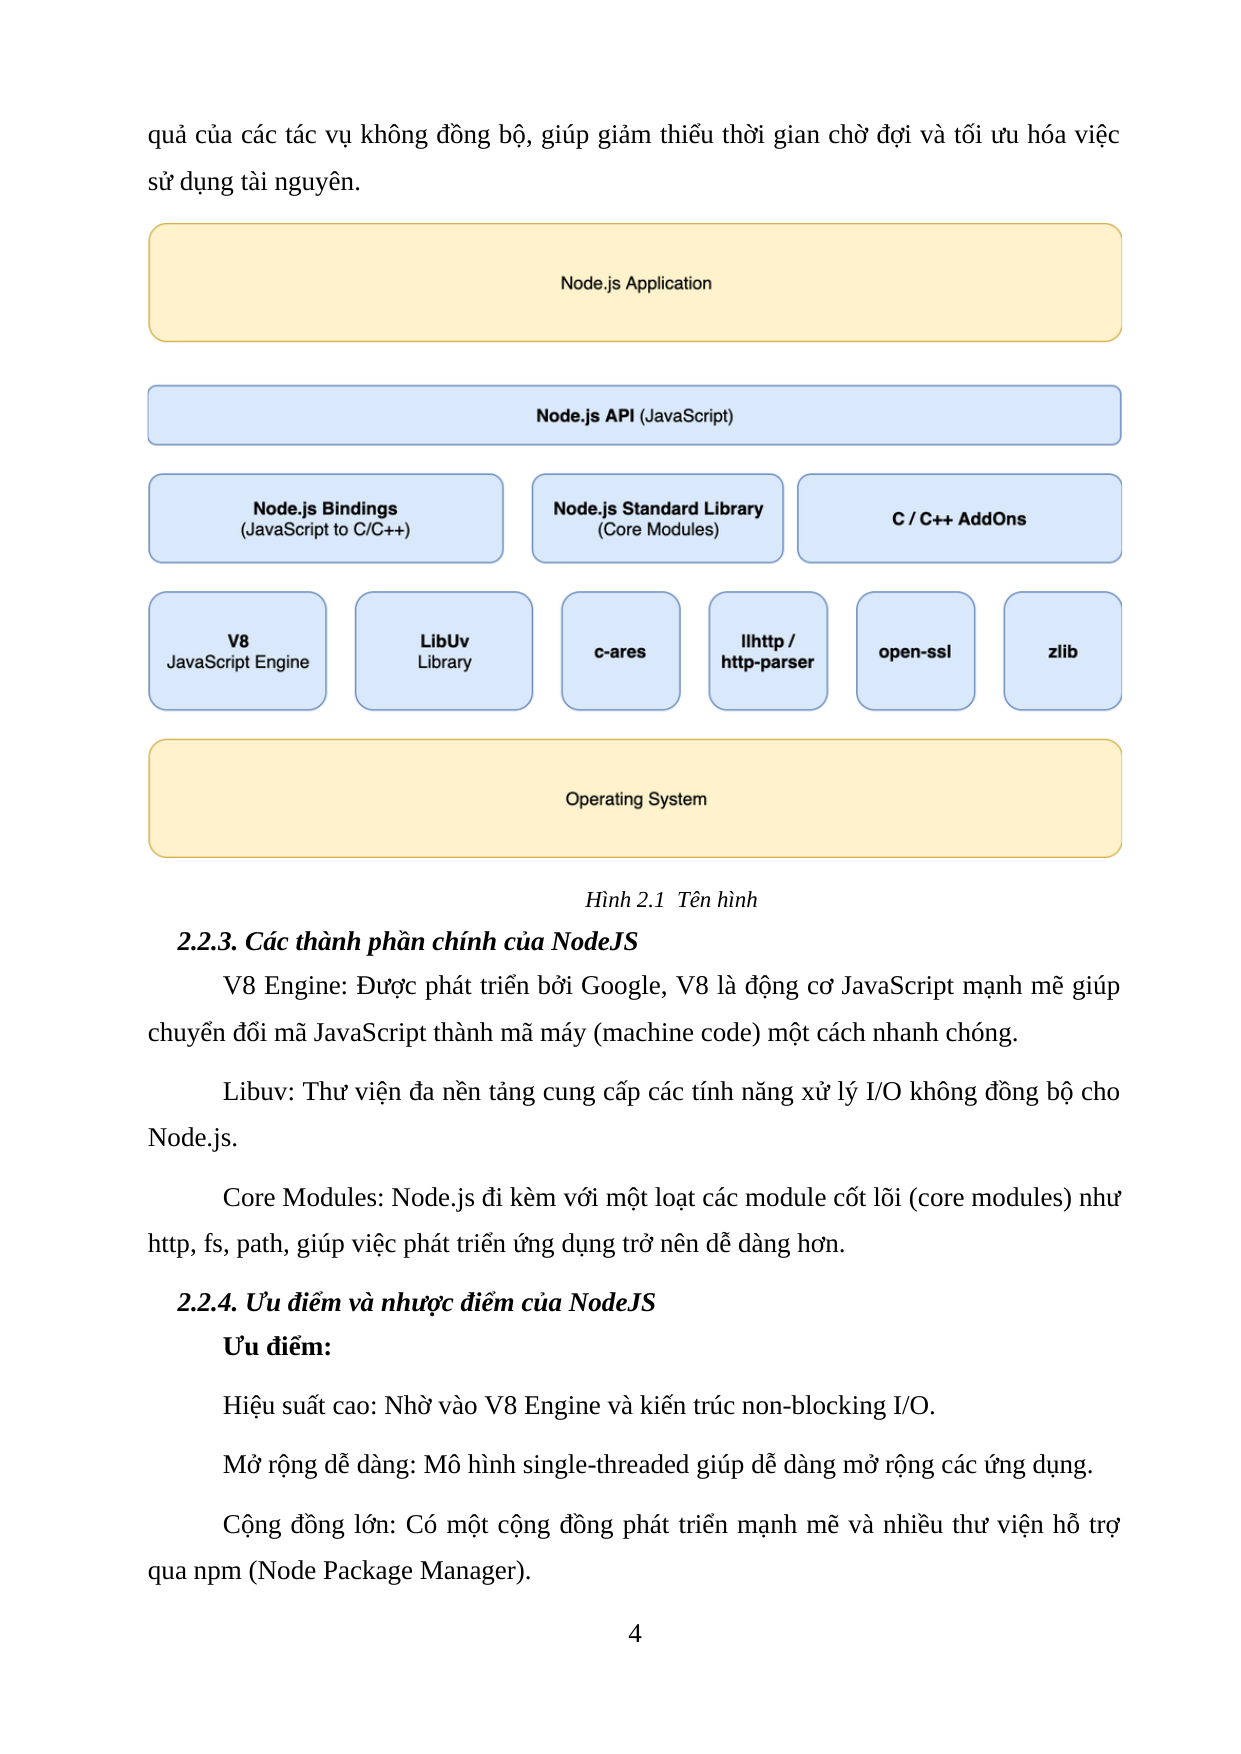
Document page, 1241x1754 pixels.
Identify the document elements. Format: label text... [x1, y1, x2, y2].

subtitle Các thành phần chính của NodeJS [177, 925, 1122, 957]
text Cộng đồng lớn: Có một cộng đồng phát triển mạnh mẽ và nhiều thư viện hỗ trợ qua npm (Node Package Manager). [148, 1508, 1122, 1586]
text Libuv: Thư viện đa nền tảng cung cấp các tính năng xử lý I/O không đồng bộ cho Node.js. [148, 1075, 1122, 1153]
text Hình 2.1 Tên hình [148, 886, 1122, 912]
subtitle Ưu điểm và nhược điểm của NodeJS [177, 1287, 1122, 1318]
text Ưu điểm: [148, 1330, 1122, 1361]
picture [147, 223, 1123, 858]
text Hiệu suất cao: Nhờ vào V8 Engine và kiến trúc non-blocking I/O. [148, 1389, 1122, 1421]
text Mở rộng dễ dàng: Mô hình single-threaded giúp dễ dàng mở rộng các ứng dụng. [148, 1448, 1122, 1480]
text Core Modules: Node.js đi kèm với một loạt các module cốt lõi (core modules) như http, fs, path, giúp việc phát triển ứng dụng trở nên dễ dàng hơn. [148, 1181, 1122, 1258]
text V8 Engine: Được phát triển bởi Google, V8 là động cơ JavaScript mạnh mẽ giúp chuyển đổi mã JavaScript thành mã máy (machine code) một cách nhanh chóng. [148, 969, 1122, 1047]
